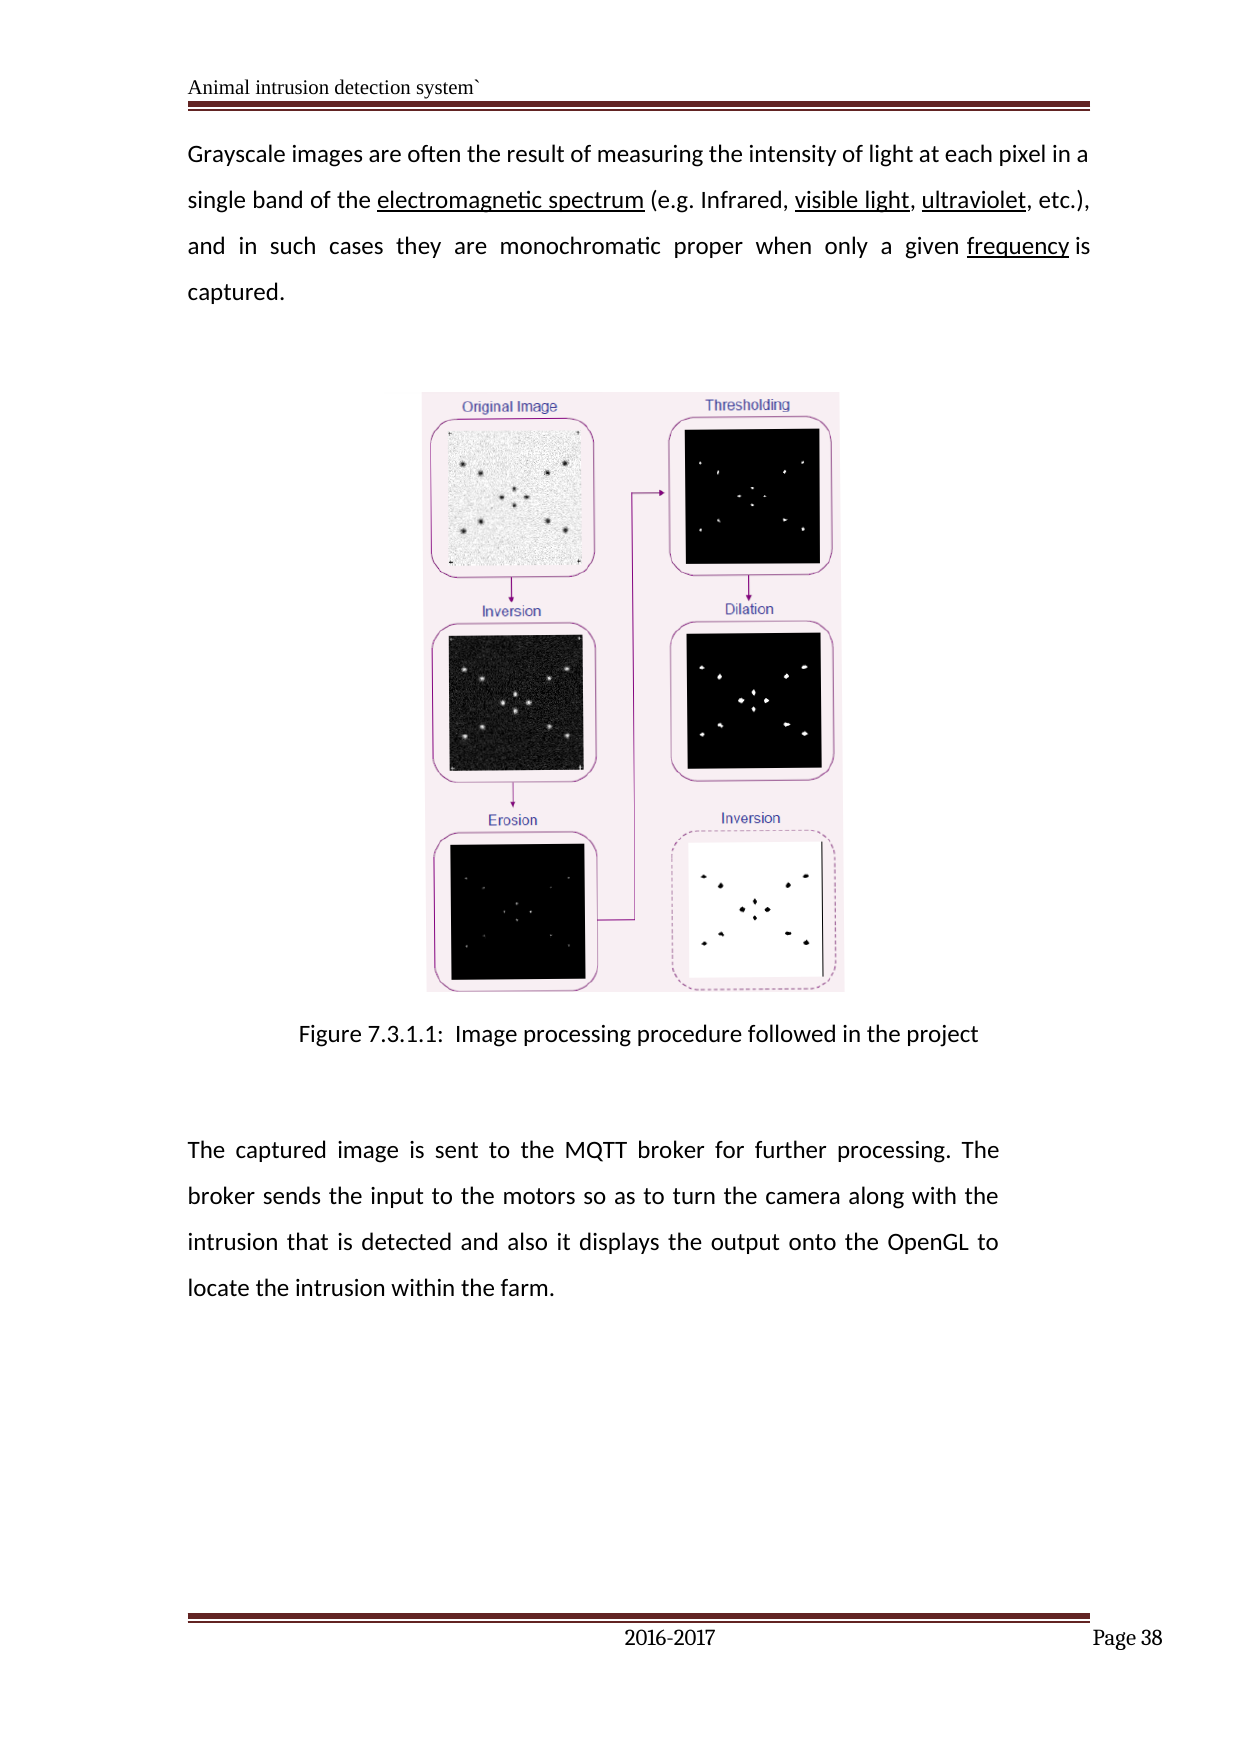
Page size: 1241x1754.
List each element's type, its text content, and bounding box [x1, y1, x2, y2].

text Figure 7.3.1.1: Image processing procedure followed in the project [187, 1018, 1090, 1048]
picture [384, 392, 894, 992]
list The captured image is sent to the MQTT broker for further processing. The broker sends the input to the motors so as to turn the camera along with the intrusion that is detected and also it displays the output onto the OpenGL to locate the intrusion within the farm. [187, 1134, 1000, 1302]
text Grayscale images are often the result of measuring the intensity of light at each pixel in a single band of the electromagnetic spectrum (e.g. Infrared, visible light, ultraviolet, etc.), and in such cases they are monochromatic proper when only a given frequency is captured. [187, 138, 1090, 306]
